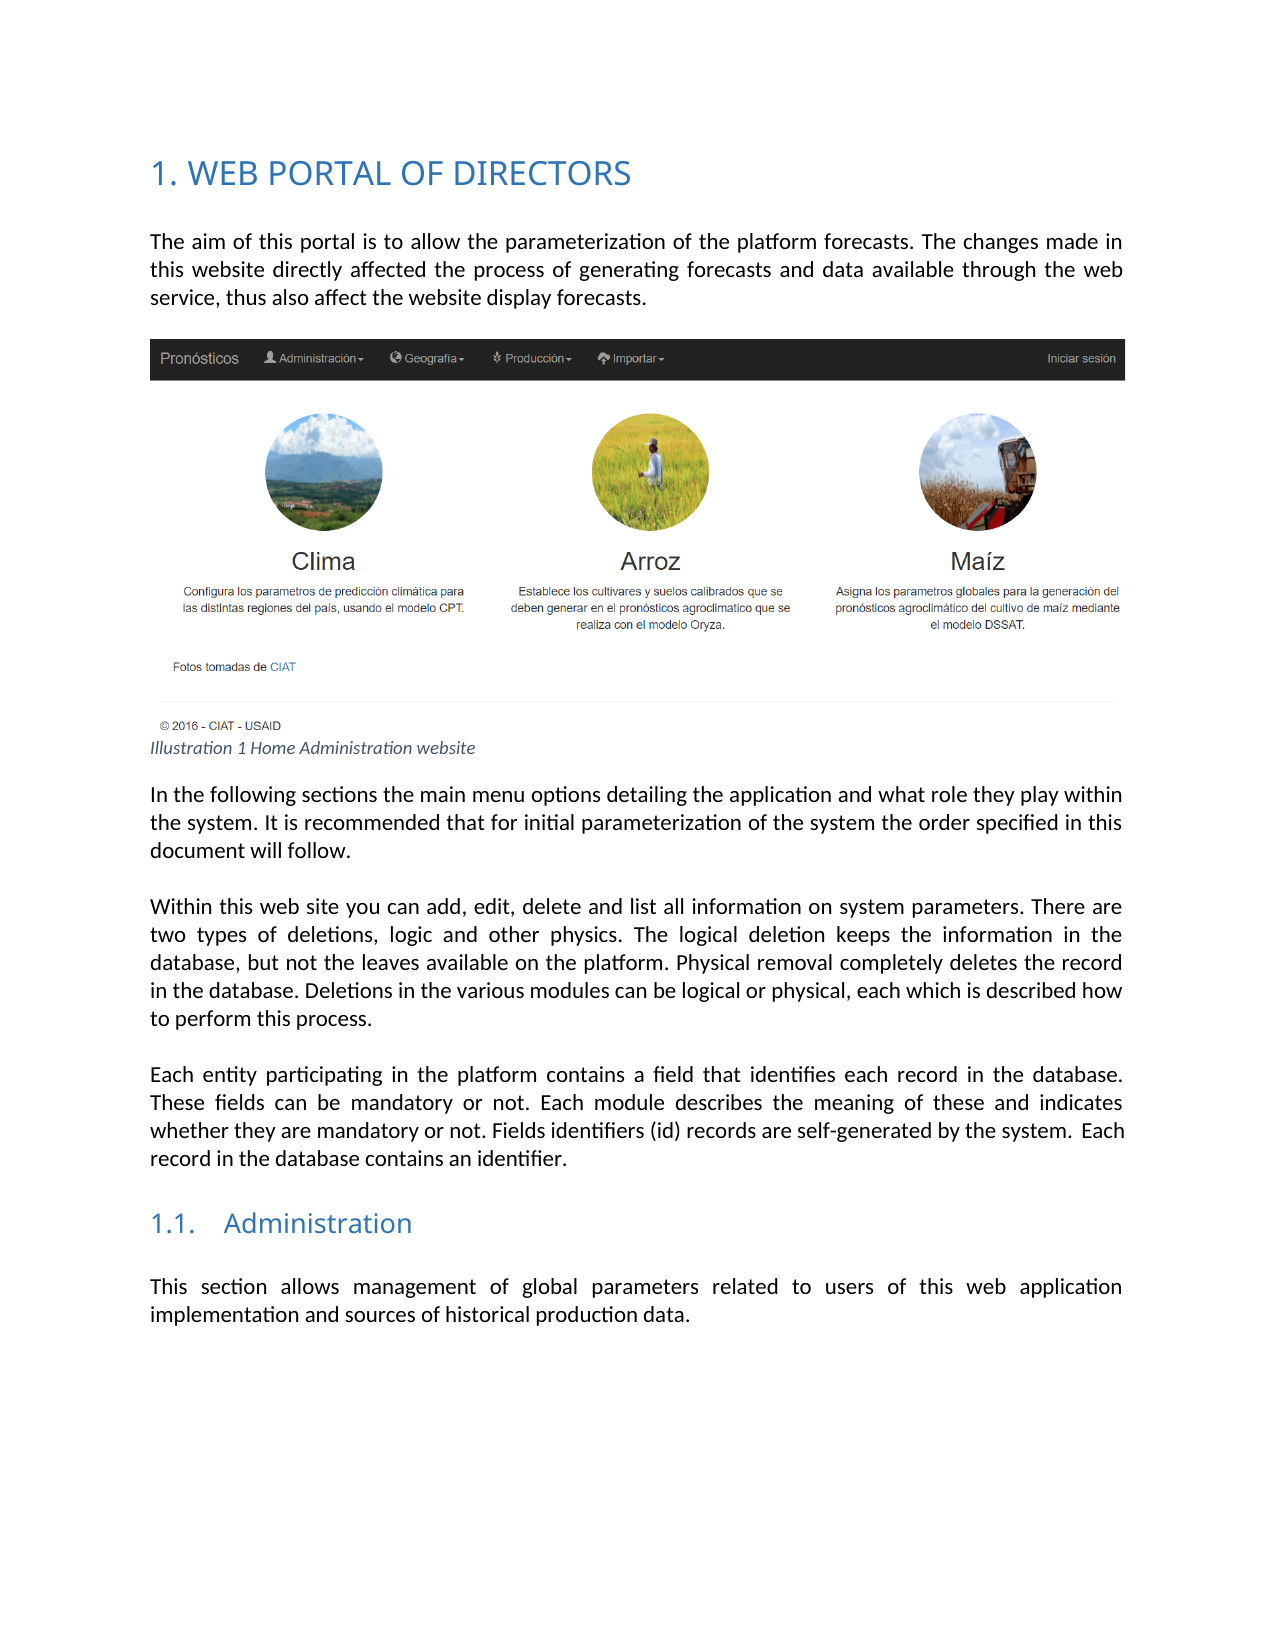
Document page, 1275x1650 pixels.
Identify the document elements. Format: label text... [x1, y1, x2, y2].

text Each entity participating in the platform contains a field that identifies each record in the database. These fields can be mandatory or not. Each module describes the meaning of these and indicates whether they are mandatory or not. Fields identifiers (id) records are self-generated by the system. Each record in the database contains an identifier. [150, 1060, 1125, 1172]
text In the following sections the main menu options detailing the application and what role they play within the system. It is recommended that for initial parameterization of the system the order specified in this document will follow. [150, 780, 1125, 864]
text Illustration 1 Home Administration website [150, 736, 1125, 759]
subtitle WEB PORTAL OF DIRECTORS [150, 150, 1125, 195]
text This section allows management of global parameters related to users of this web application implementation and sources of historical production data. [150, 1272, 1125, 1328]
subtitle Administration [150, 1204, 1125, 1241]
text Within this web site you can add, edit, delete and list all information on system parameters. There are two types of deletions, logic and other physics. The logical deletion keeps the information in the database, but not the leaves available on the platform. Physical removal completely deletes the record in the database. Deletions in the various modules can be logical or physical, each which is described how to perform this process. [150, 892, 1125, 1032]
picture [150, 339, 1125, 736]
text The aim of this portal is to allow the parameterization of the platform forecasts. The changes made in this website directly affected the process of generating forecasts and data available through the web service, thus also affect the website display forecasts. [150, 227, 1125, 311]
